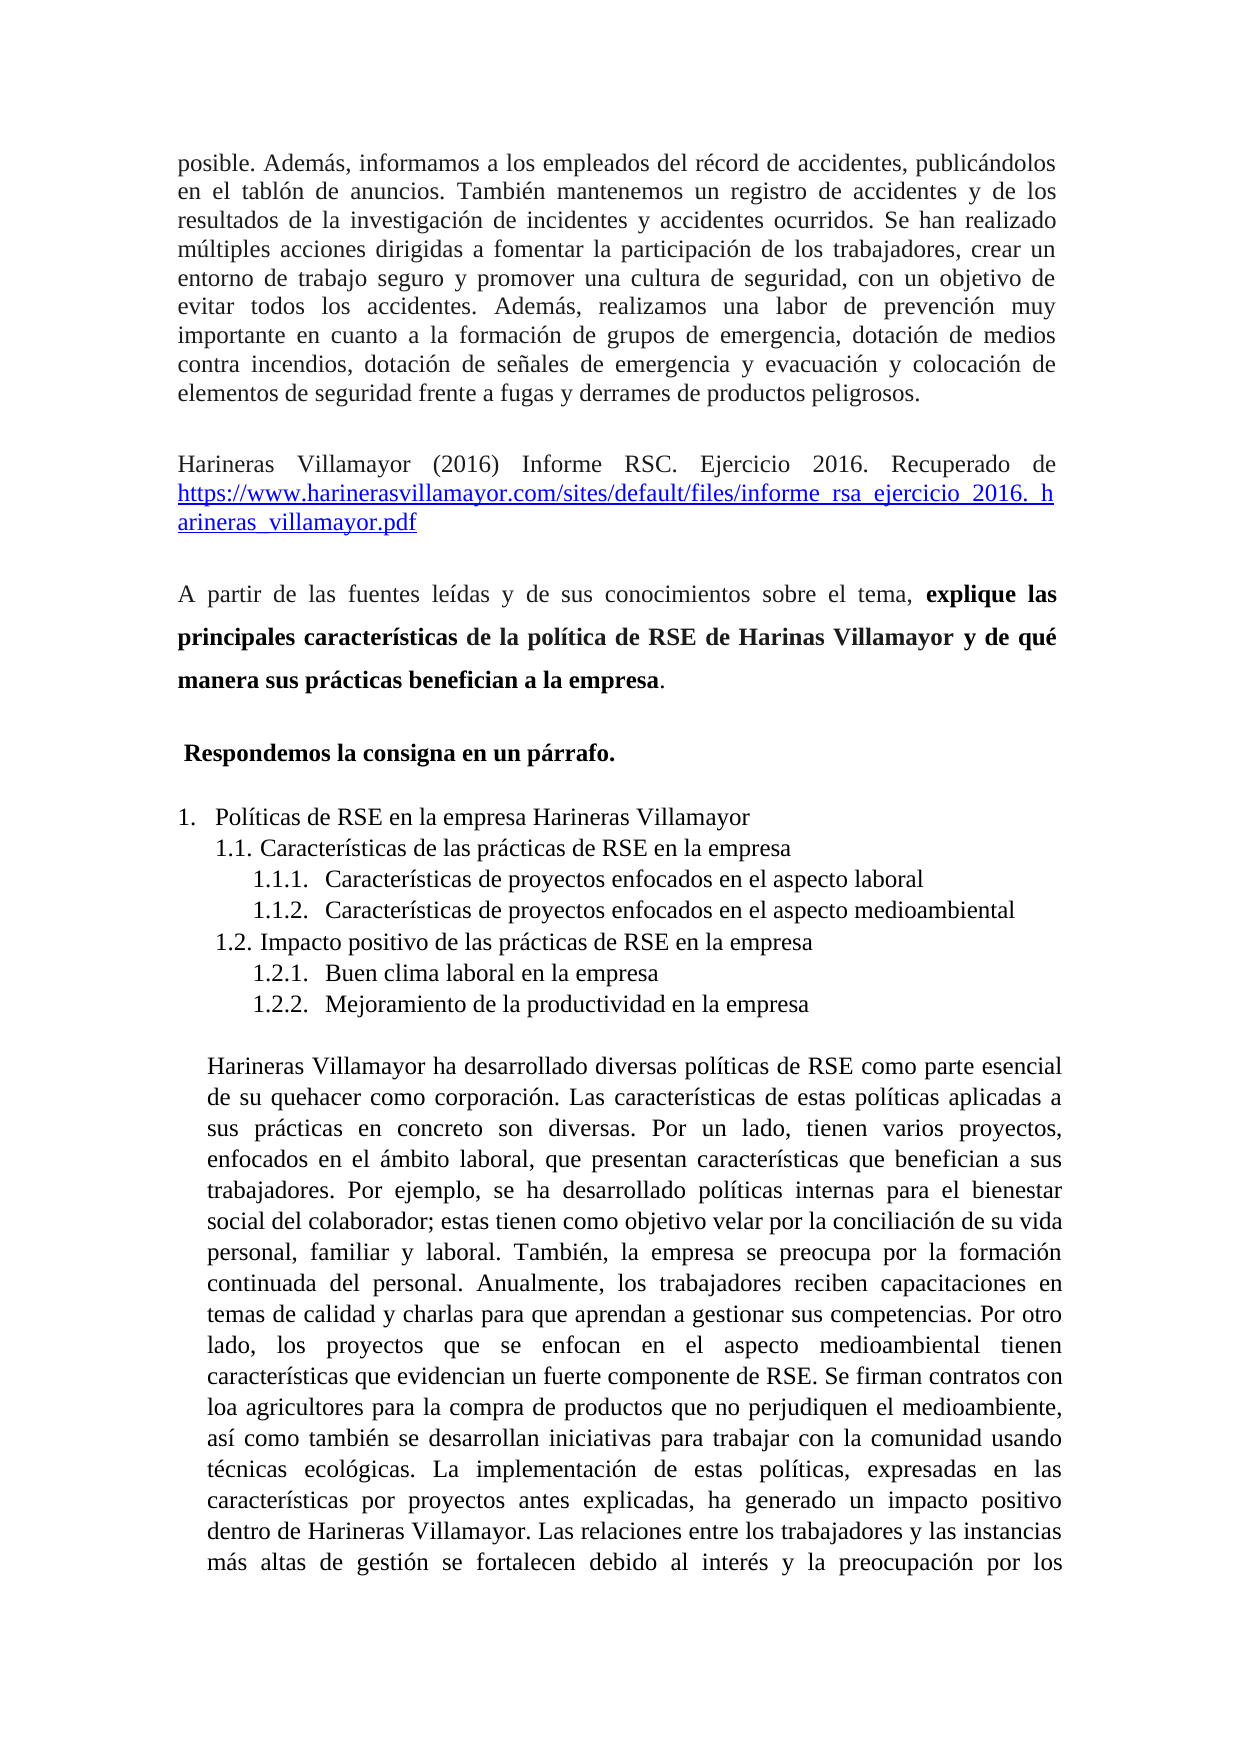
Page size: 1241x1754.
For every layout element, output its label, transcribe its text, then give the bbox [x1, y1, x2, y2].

list Características de proyectos enfocados en el aspecto medioambiental [252, 896, 1063, 924]
list Características de las prácticas de RSE en la empresa [215, 833, 1063, 862]
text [177, 148, 1057, 406]
text A partir de las fuentes leídas y de sus conocimientos sobre el tema, explique las principales características de la política de RSE de Harinas Villamayor y de qué manera sus prácticas benefician a la empresa. [177, 579, 1057, 694]
text Harineras Villamayor (2016) Informe RSC. Ejercicio 2016. Recuperado de https://www.harinerasvillamayor.com/sites/default/files/informe_rsa_ejercicio_2016._harineras_villamayor.pdf [177, 449, 1057, 536]
list Características de proyectos enfocados en el aspecto laboral [252, 864, 1063, 893]
text Respondemos la consigna en un párrafo. [177, 738, 1063, 767]
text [207, 1051, 1063, 1576]
list Mejoramiento de la productividad en la empresa [252, 989, 1063, 1017]
list Impacto positivo de las prácticas de RSE en la empresa [215, 927, 1063, 955]
list Buen clima laboral en la empresa [252, 958, 1063, 986]
list Políticas de RSE en la empresa Harineras Villamayor [177, 802, 1063, 831]
